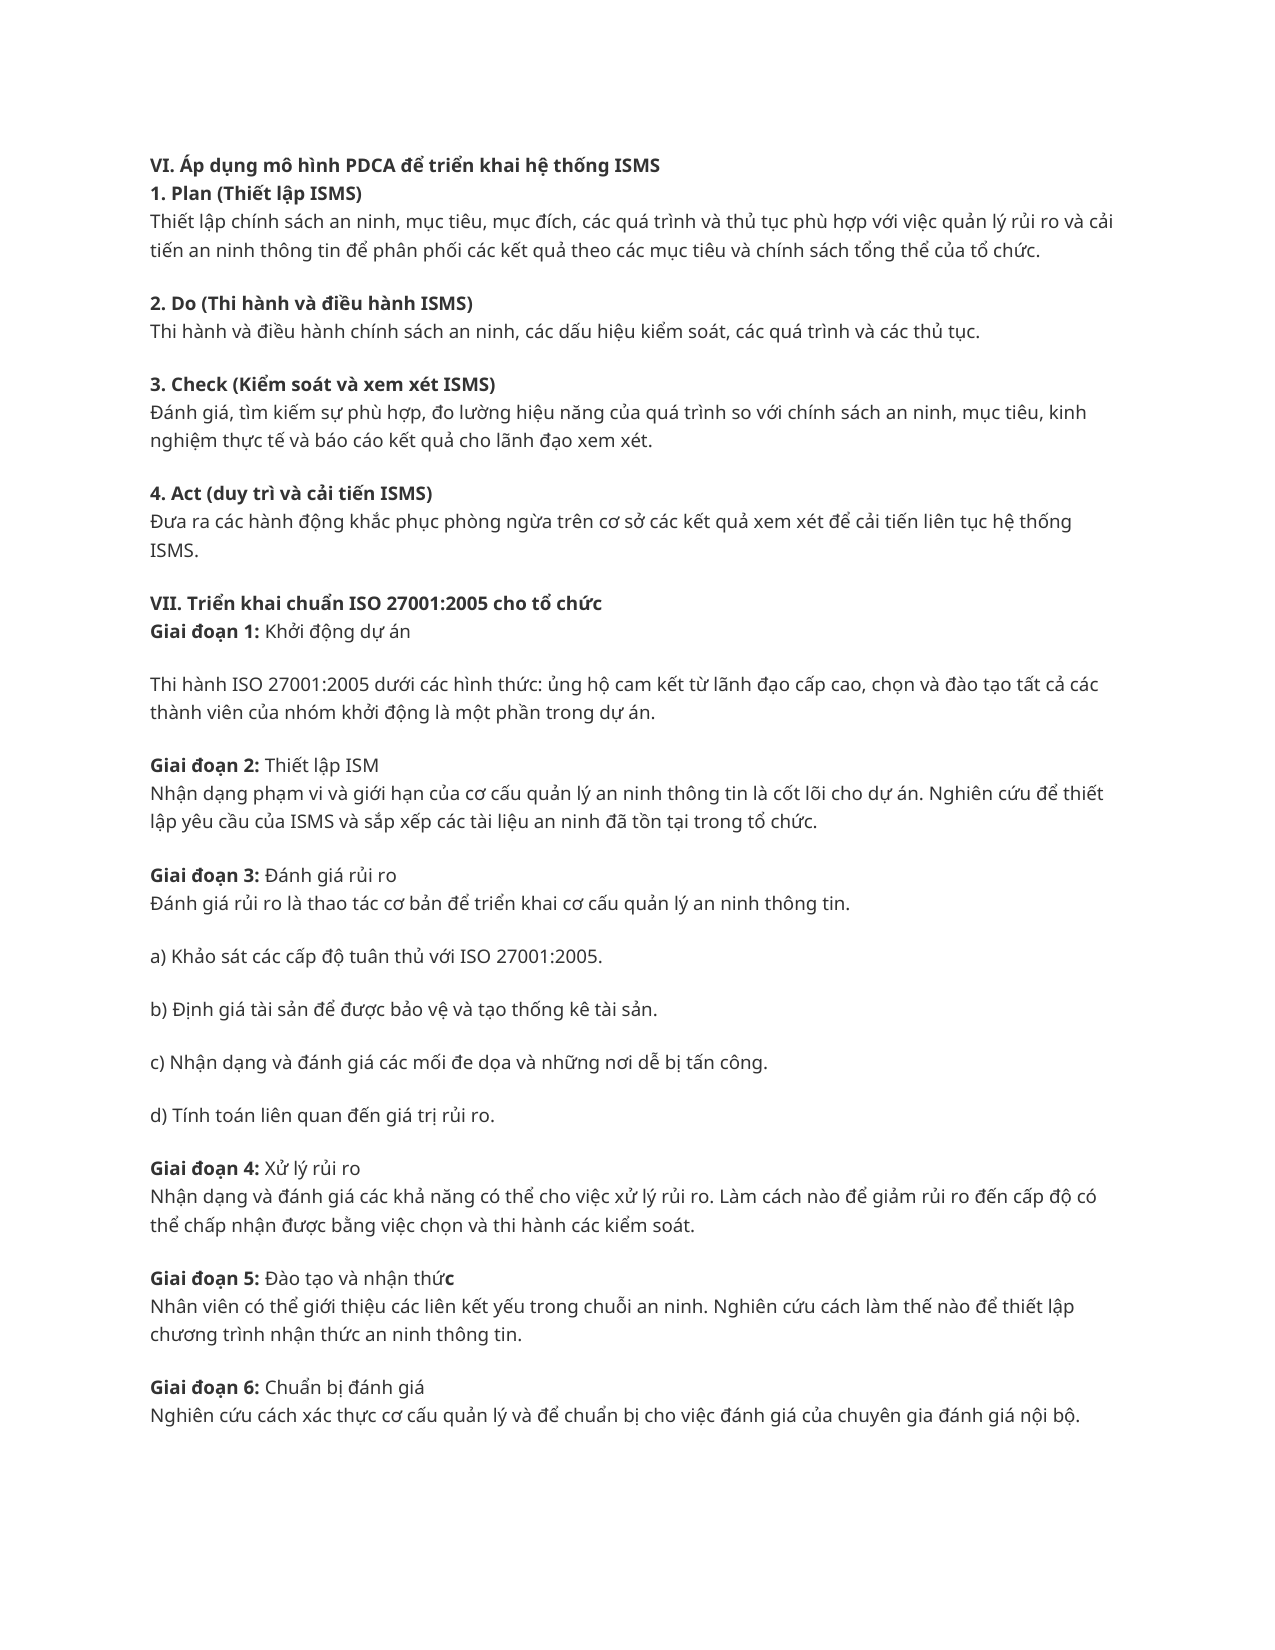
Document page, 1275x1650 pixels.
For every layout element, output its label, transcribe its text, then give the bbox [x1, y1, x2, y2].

text Giai đoạn 6: Chuẩn bị đánh giá Nghiên cứu cách xác thực cơ cấu quản lý và để chuẩn bị cho việc đánh giá của chuyên gia đánh giá nội bộ. [150, 1372, 1125, 1428]
text b) Định giá tài sản để được bảo vệ và tạo thống kê tài sản. [150, 994, 1125, 1022]
text d) Tính toán liên quan đến giá trị rủi ro. [150, 1100, 1125, 1128]
text Giai đoạn 2: Thiết lập ISM Nhận dạng phạm vi và giới hạn của cơ cấu quản lý an ninh thông tin là cốt lõi cho dự án. Nghiên cứu để thiết lập yêu cầu của ISMS và sắp xếp các tài liệu an ninh đã tồn tại trong tổ chức. [150, 750, 1125, 834]
text 2. Do (Thi hành và điều hành ISMS) Thi hành và điều hành chính sách an ninh, các dấu hiệu kiểm soát, các quá trình và các thủ tục. [150, 287, 1125, 344]
text Thi hành ISO 27001:2005 dưới các hình thức: ủng hộ cam kết từ lãnh đạo cấp cao, chọn và đào tạo tất cả các thành viên của nhóm khởi động là một phần trong dự án. [150, 669, 1125, 725]
text c) Nhận dạng và đánh giá các mối đe dọa và những nơi dễ bị tấn công. [150, 1047, 1125, 1075]
text Giai đoạn 3: Đánh giá rủi ro Đánh giá rủi ro là thao tác cơ bản để triển khai cơ cấu quản lý an ninh thông tin. [150, 859, 1125, 916]
text 3. Check (Kiểm soát và xem xét ISMS) Đánh giá, tìm kiếm sự phù hợp, đo lường hiệu năng của quá trình so với chính sách an ninh, mục tiêu, kinh nghiệm thực tế và báo cáo kết quả cho lãnh đạo xem xét. [150, 369, 1125, 453]
text Giai đoạn 5: Đào tạo và nhận thức Nhân viên có thể giới thiệu các liên kết yếu trong chuỗi an ninh. Nghiên cứu cách làm thế nào để thiết lập chương trình nhận thức an ninh thông tin. [150, 1262, 1125, 1347]
text a) Khảo sát các cấp độ tuân thủ với ISO 27001:2005. [150, 941, 1125, 969]
text VII. Triển khai chuẩn ISO 27001:2005 cho tổ chức Giai đoạn 1: Khởi động dự án [150, 587, 1125, 644]
text Giai đoạn 4: Xử lý rủi ro Nhận dạng và đánh giá các khả năng có thể cho việc xử lý rủi ro. Làm cách nào để giảm rủi ro đến cấp độ có thể chấp nhận được bằng việc chọn và thi hành các kiểm soát. [150, 1153, 1125, 1237]
text 4. Act (duy trì và cải tiến ISMS) Đưa ra các hành động khắc phục phòng ngừa trên cơ sở các kết quả xem xét để cải tiến liên tục hệ thống ISMS. [150, 478, 1125, 562]
text VI. Áp dụng mô hình PDCA để triển khai hệ thống ISMS 1. Plan (Thiết lập ISMS) Thiết lập chính sách an ninh, mục tiêu, mục đích, các quá trình và thủ tục phù hợp với việc quản lý rủi ro và cải tiến an ninh thông tin để phân phối các kết quả theo các mục tiêu và chính sách tổng thể của tổ chức. [150, 150, 1125, 262]
